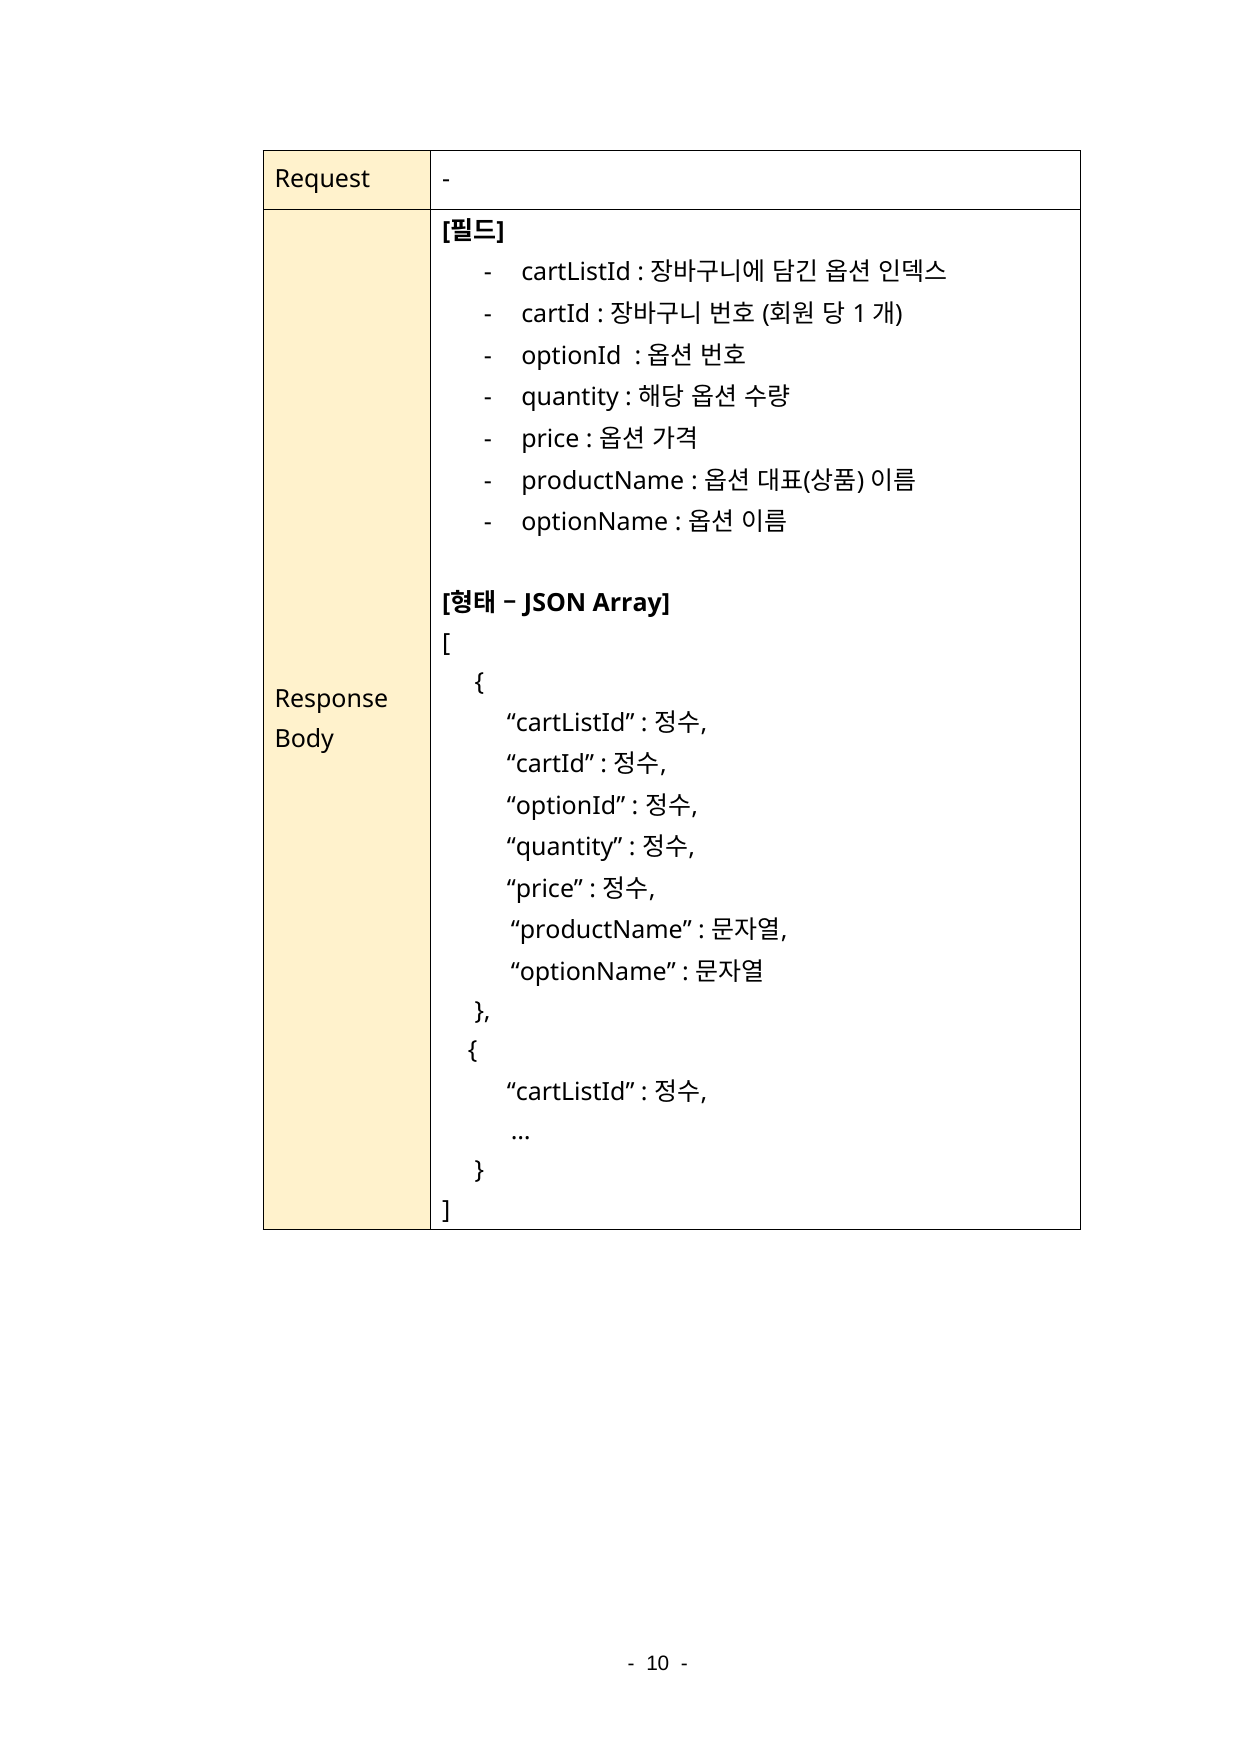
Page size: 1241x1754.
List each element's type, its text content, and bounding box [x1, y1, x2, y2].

table_cell Request [264, 151, 430, 209]
table_cell - [431, 151, 1080, 209]
table_cell Response Body [264, 210, 430, 1229]
table_cell … } ] [431, 210, 1080, 1229]
